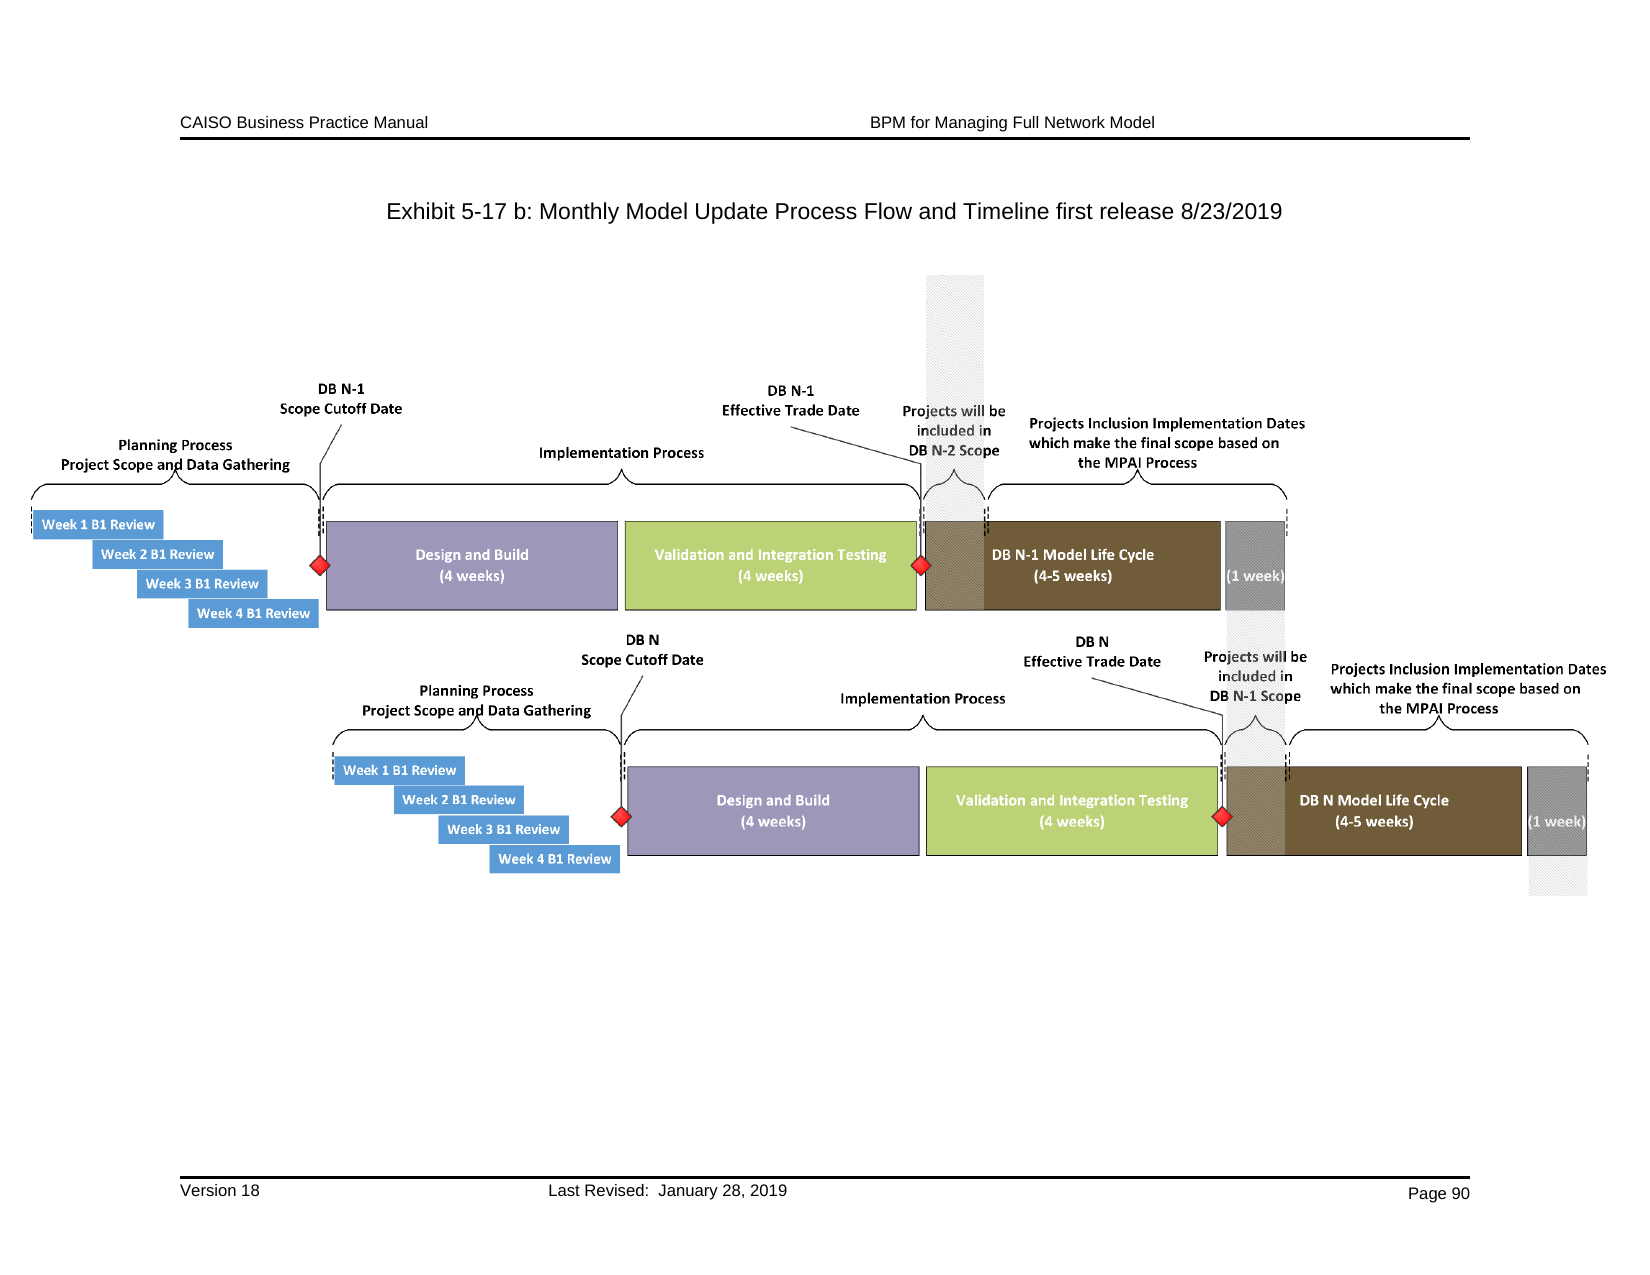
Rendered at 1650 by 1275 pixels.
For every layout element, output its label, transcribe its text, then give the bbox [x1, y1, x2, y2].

picture [30, 275, 1615, 896]
